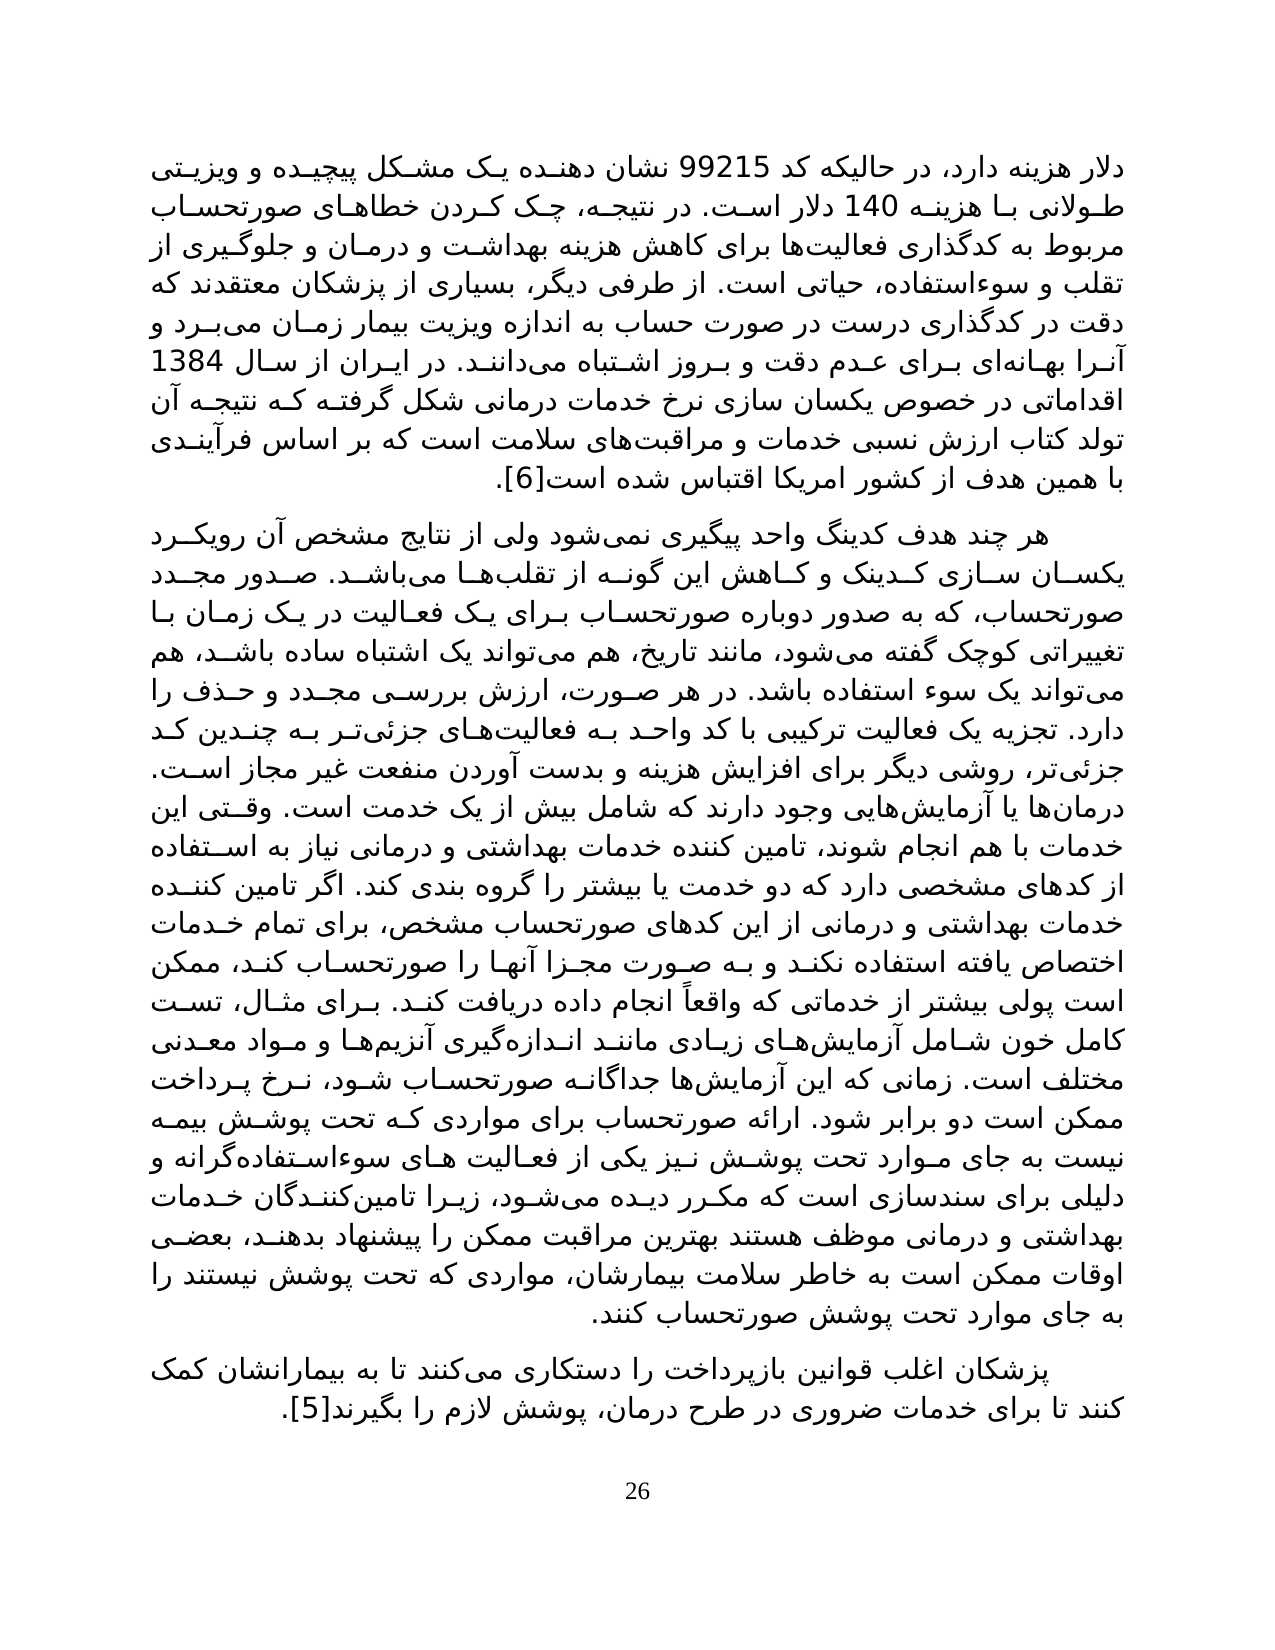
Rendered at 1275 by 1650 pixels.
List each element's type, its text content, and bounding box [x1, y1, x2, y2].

text پزشکان اغلب قوانین بازپرداخت را دستکاری می‌کنند تا به بیمارانشان کمک کنند تا برای خدمات ضروری در طرح درمان، پوشش لازم را بگیرند[5]. [150, 1352, 1125, 1425]
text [150, 150, 1125, 496]
text هر چند هدف کدینگ واحد پیگیری نمی‌شود ولی از نتایج مشخص آن رویکرد یکسان سازی کدینک و کاهش این گونه از تقلب‌ها می‌باشد. صدور مجدد صورتحساب، که به صدور دوباره صورتحساب برای یک فعالیت در یک زمان با تغییراتی کوچک گفته می‌شود، مانند تاریخ، هم می‌تواند یک اشتباه ساده باشد، هم می‌تواند یک سوء استفاده باشد. در هر صورت، ارزش بررسی مجدد و حذف را دارد. تجزیه یک فعالیت ترکیبی با کد واحد به فعالیت‌های جزئی‌تر به چندین کد جزئی‌تر، روشی دیگر برای افزایش هزینه و بدست آوردن منفعت غیر مجاز است. درمان‌ها یا آزمایش‌هایی وجود دارند که شامل بیش از یک خدمت است. وقتی این خدمات با هم انجام شوند، تامین کننده خدمات بهداشتی و درمانی نیاز به استفاده از کد‌های مشخصی دارد که دو خدمت یا بیشتر را گروه بندی کند. اگر تامین کننده خدمات بهداشتی و درمانی از این کدهای صورتحساب مشخص، برای تمام خدمات اختصاص یافته استفاده نکند و به صورت مجزا آنها را صورتحساب کند، ممکن است پولی بیشتر از خدماتی که واقعاً انجام داده دریافت کند. برای مثال، تست کامل خون شامل آزمایش‌های زیادی مانند اندازه‌گیری آنزیم‌ها و مواد معدنی مختلف است. زمانی که این آزمایش‌ها جداگانه صورتحساب شود، نرخ پرداخت ممکن است دو برابر شود. ارائه صورتحساب برای مواردی که تحت پوشش بیمه نیست به جای موارد تحت پوشش نیز یکی از فعالیت های سوءاستفاده‌گرانه و دلیلی برای سندسازی است که مکرر دیده می‌شود، زیرا تامین‌کنندگان خدمات بهداشتی و درمانی موظف هستند بهترین مراقبت ممکن را پیشنهاد بدهند، بعضی اوقات ممکن است به خاطر سلامت بیمارشان، مواردی که تحت پوشش نیستند را به جای موارد تحت پوشش صورتحساب کنند. [150, 517, 1125, 1330]
